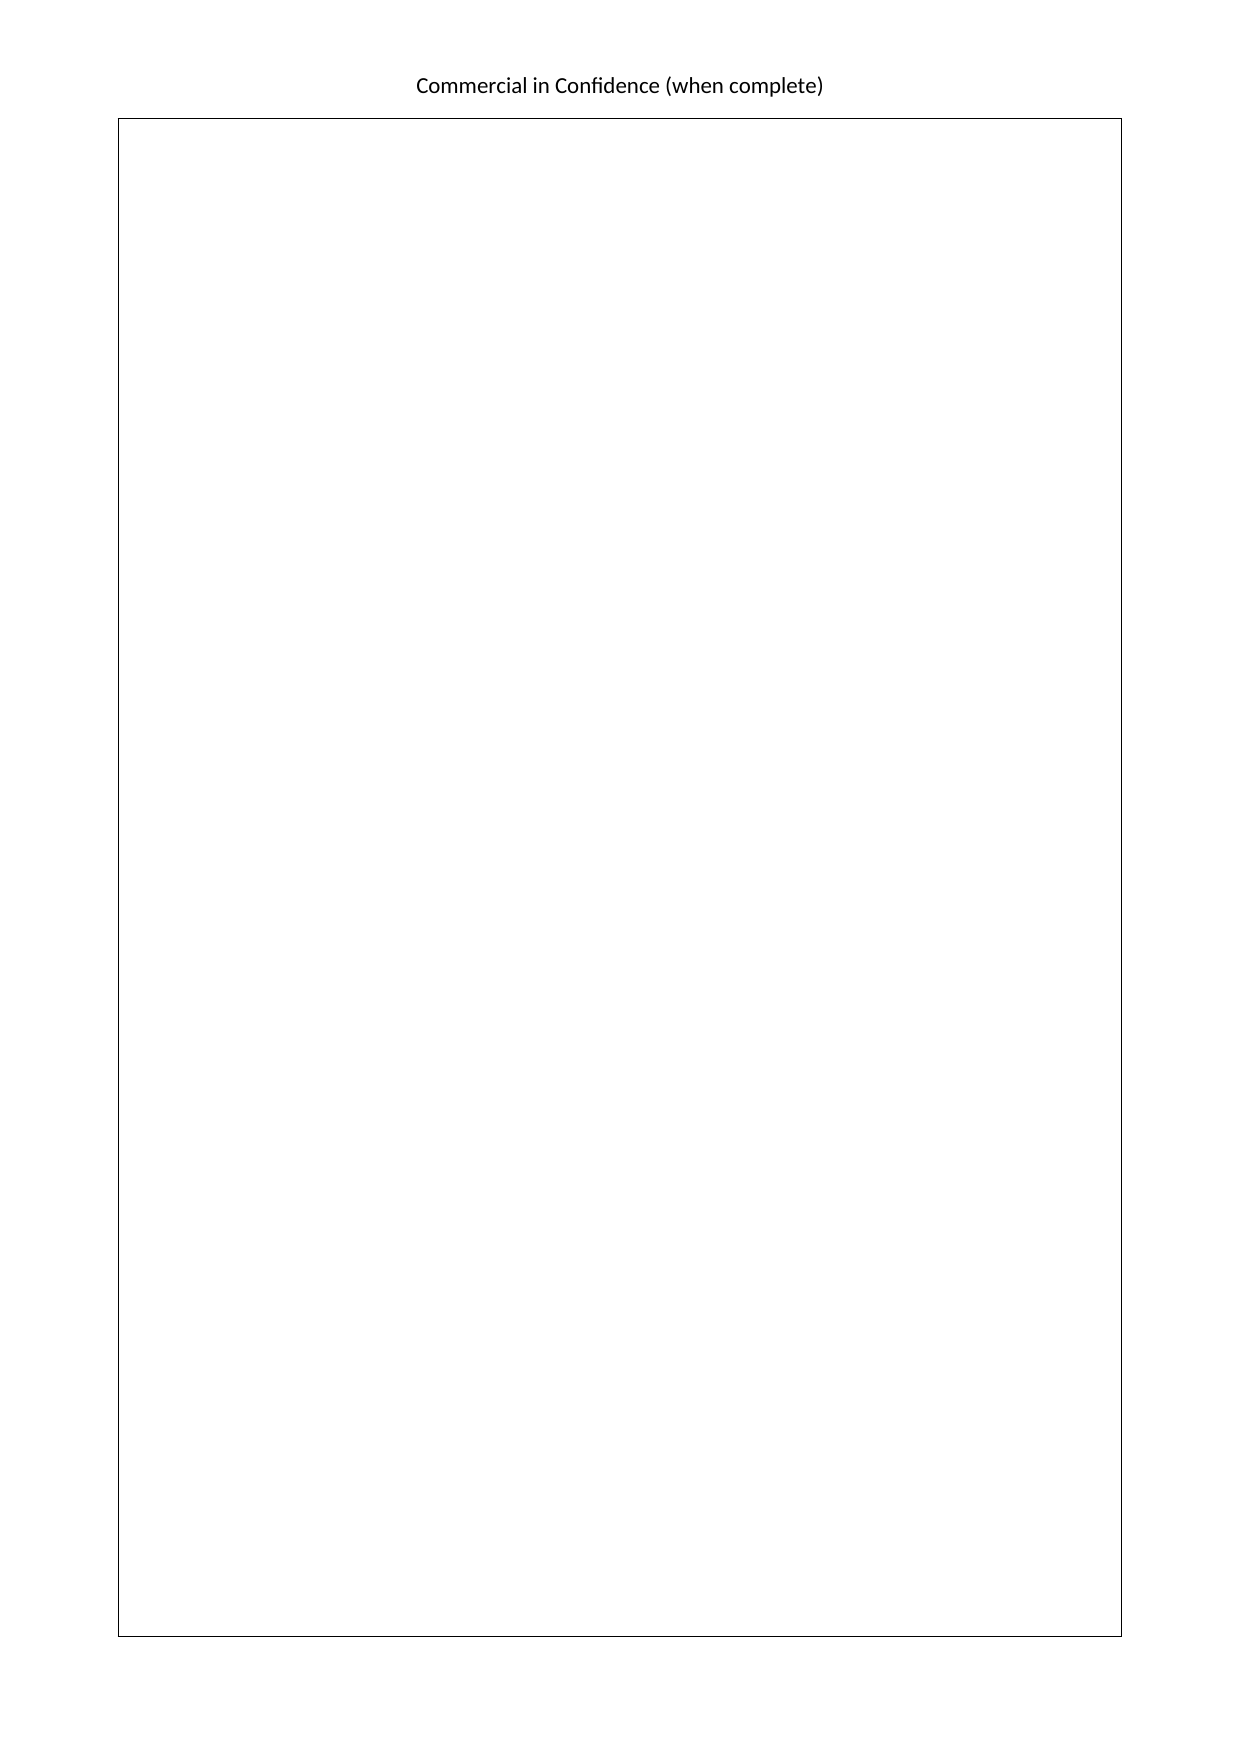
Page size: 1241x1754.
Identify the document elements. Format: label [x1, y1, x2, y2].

table_cell [119, 119, 1121, 1636]
